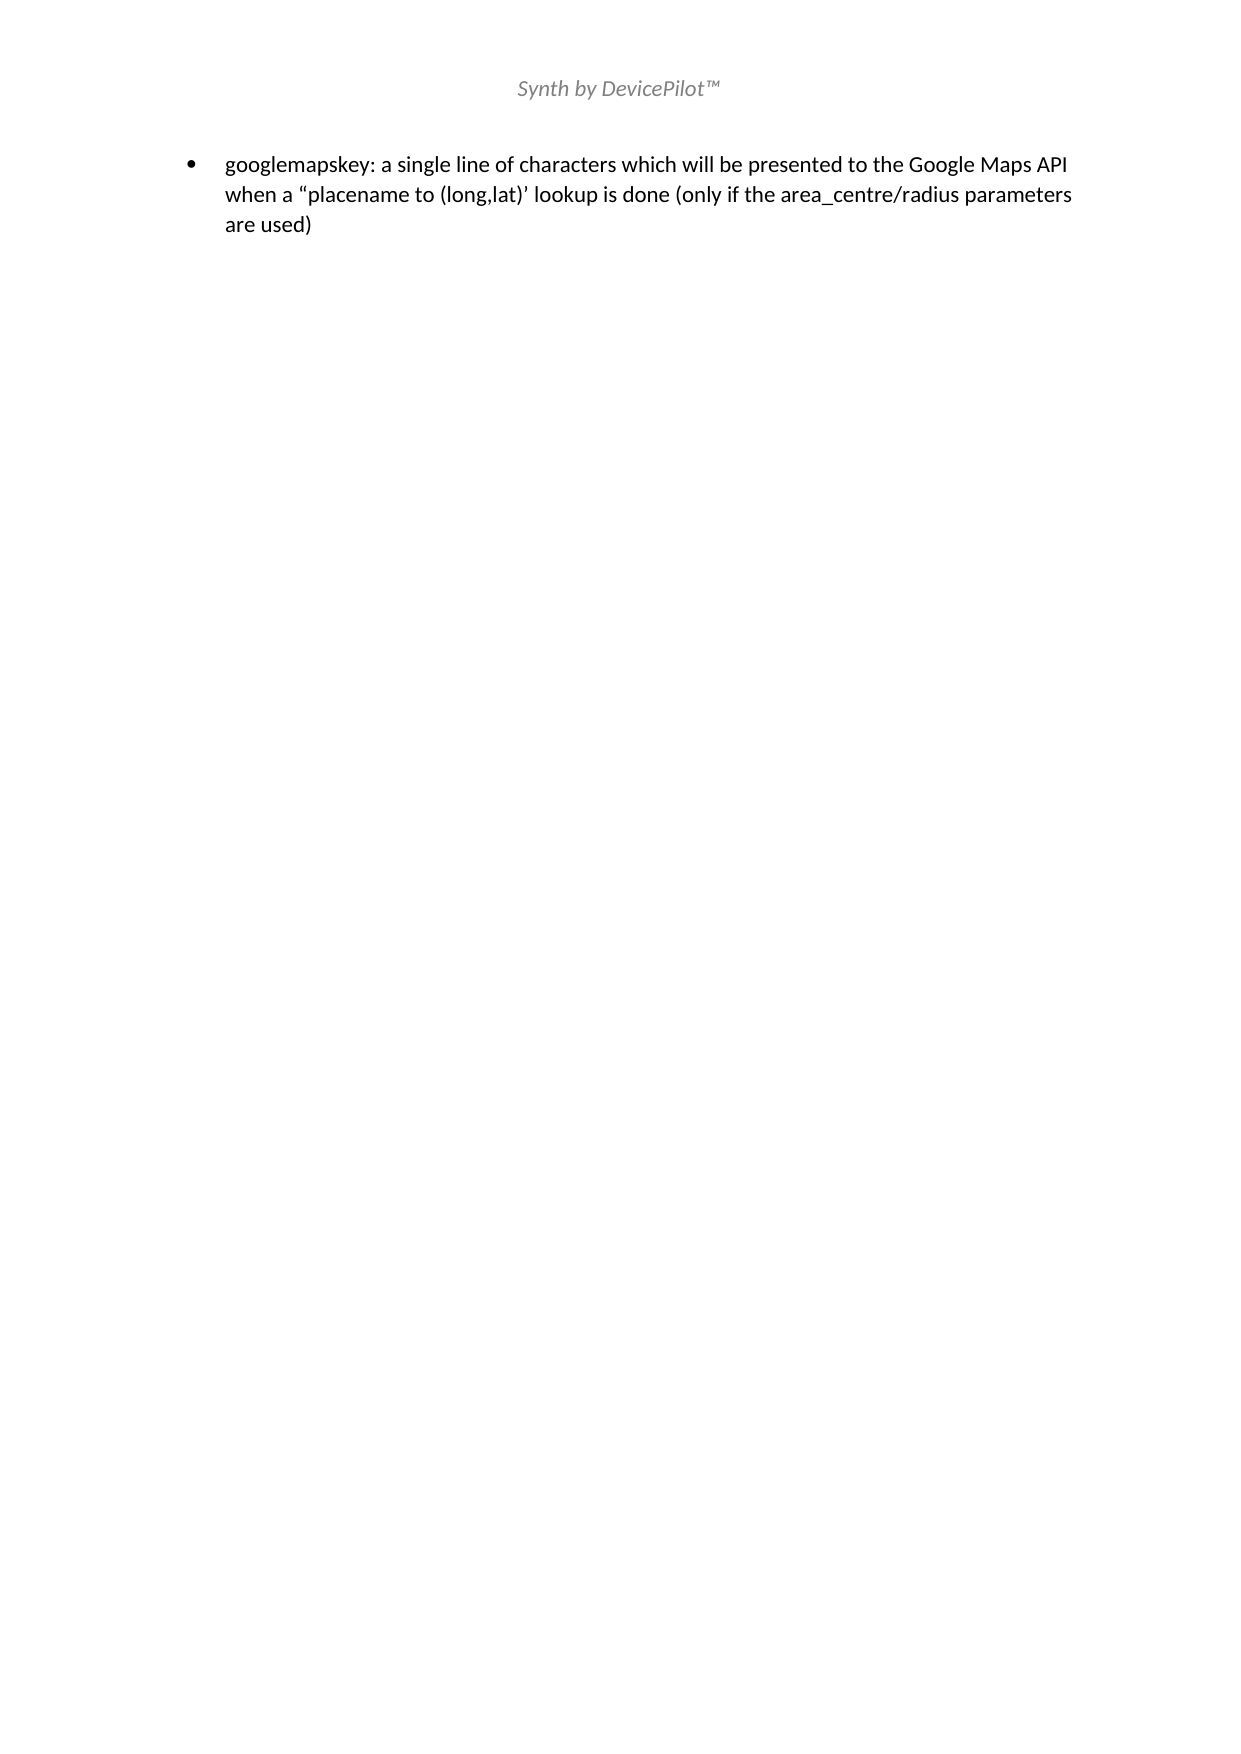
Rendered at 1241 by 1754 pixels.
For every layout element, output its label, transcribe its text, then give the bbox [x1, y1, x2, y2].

list googlemapskey: a single line of characters which will be presented to the Google Maps API when a “placename to (long,lat)’ lookup is done (only if the area_centre/radius parameters are used) [187, 150, 1090, 238]
